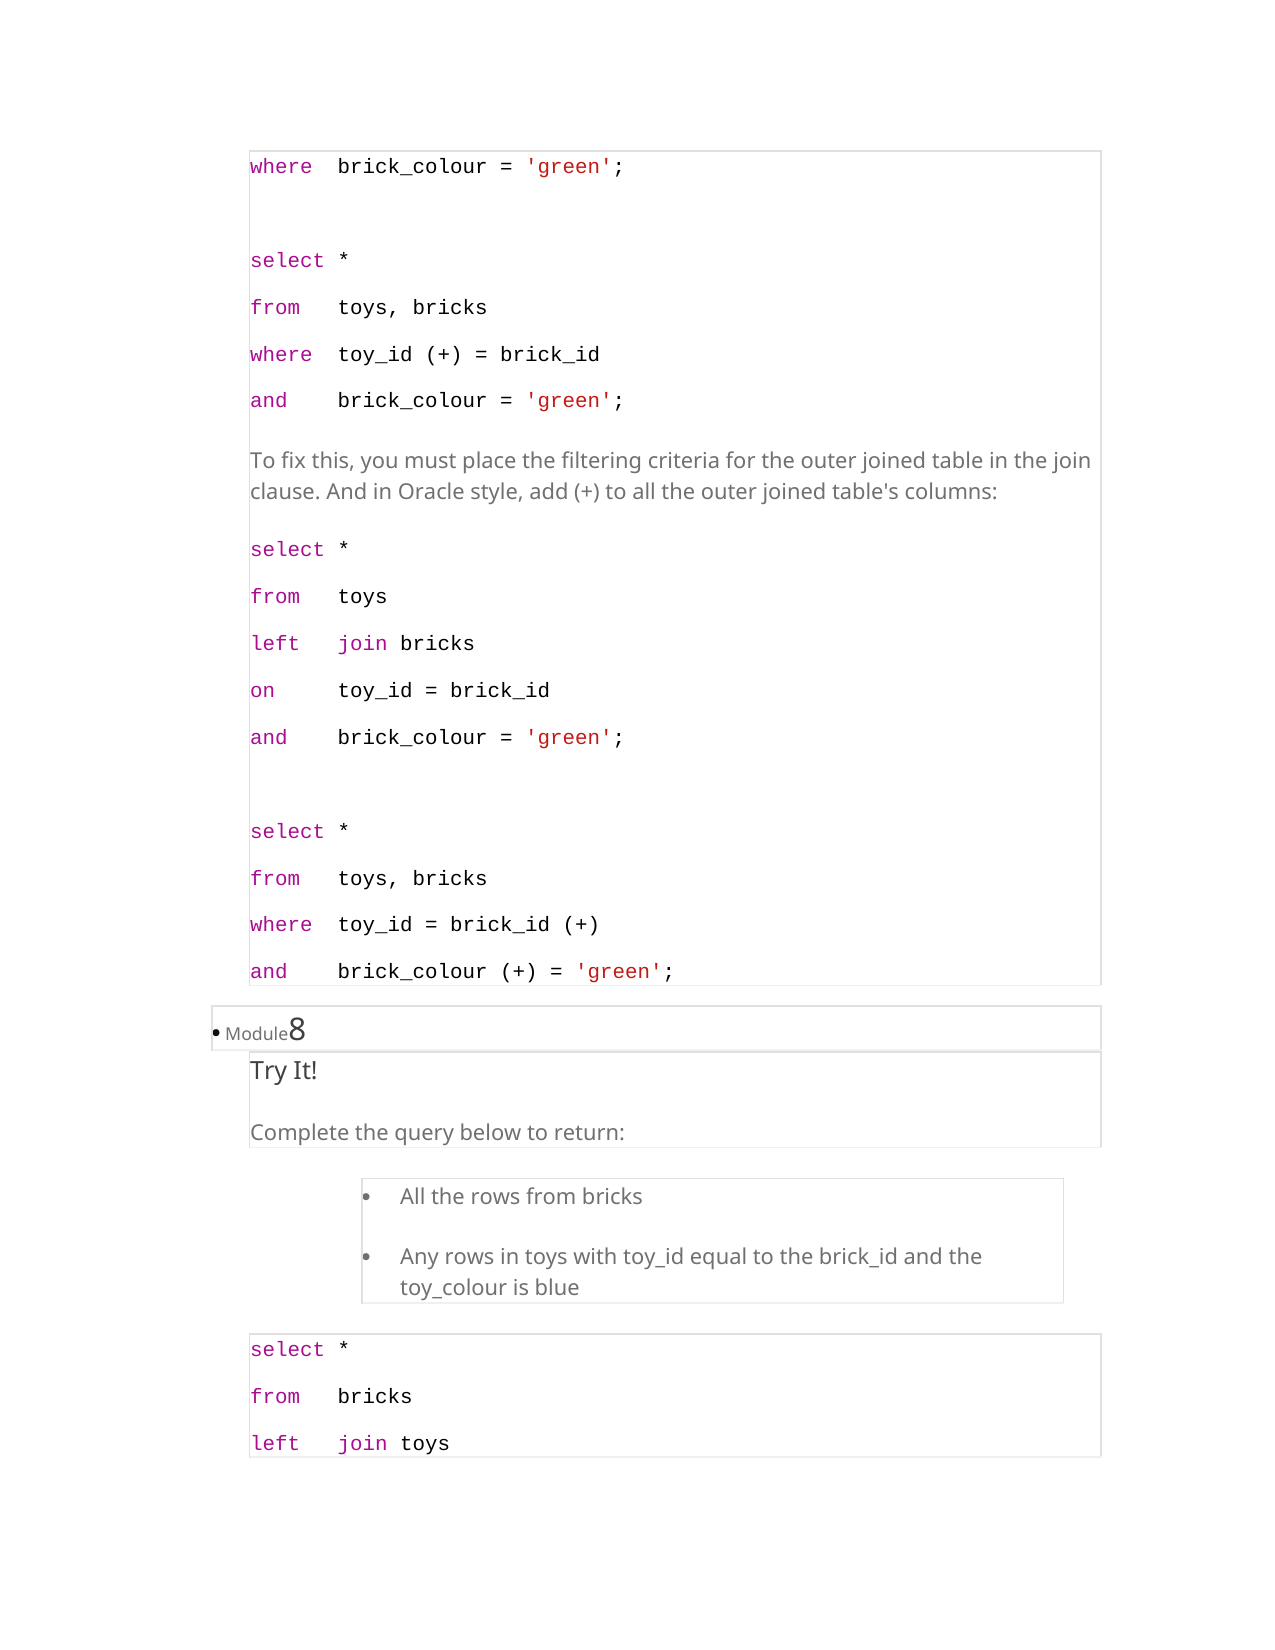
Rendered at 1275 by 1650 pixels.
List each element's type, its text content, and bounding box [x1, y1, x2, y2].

subtitle Try It! [250, 1053, 1100, 1087]
text Complete the query below to return: [250, 1114, 1100, 1147]
text from toys [250, 580, 1100, 610]
text left join toys [250, 1427, 1100, 1456]
text from toys, bricks [250, 291, 1100, 320]
text select * [250, 244, 1100, 273]
text on toy_id = brick_id [250, 674, 1100, 704]
text from bricks [250, 1380, 1100, 1409]
text and brick_colour = 'green'; [250, 721, 1100, 751]
text and brick_colour = 'green'; [250, 384, 1100, 414]
text where toy_id = brick_id (+) [250, 908, 1100, 938]
text from toys, bricks [250, 861, 1100, 891]
text select * [250, 1335, 1100, 1363]
text where toy_id (+) = brick_id [250, 337, 1100, 367]
list Module8 [213, 1007, 1100, 1049]
text To fix this, you must place the filtering criteria for the outer joined table in the join clause. And in Oracle style, add (+) to all the outer joined table's columns: [250, 442, 1100, 506]
text select * [250, 533, 1100, 563]
text select * [250, 814, 1100, 844]
text and brick_colour (+) = 'green'; [250, 955, 1100, 985]
text where brick_colour = 'green'; [250, 152, 1100, 180]
list All the rows from bricks [363, 1179, 1063, 1211]
list Any rows in toys with toy_id equal to the brick_id and the toy_colour is blue [363, 1238, 1063, 1302]
text left join bricks [250, 627, 1100, 657]
